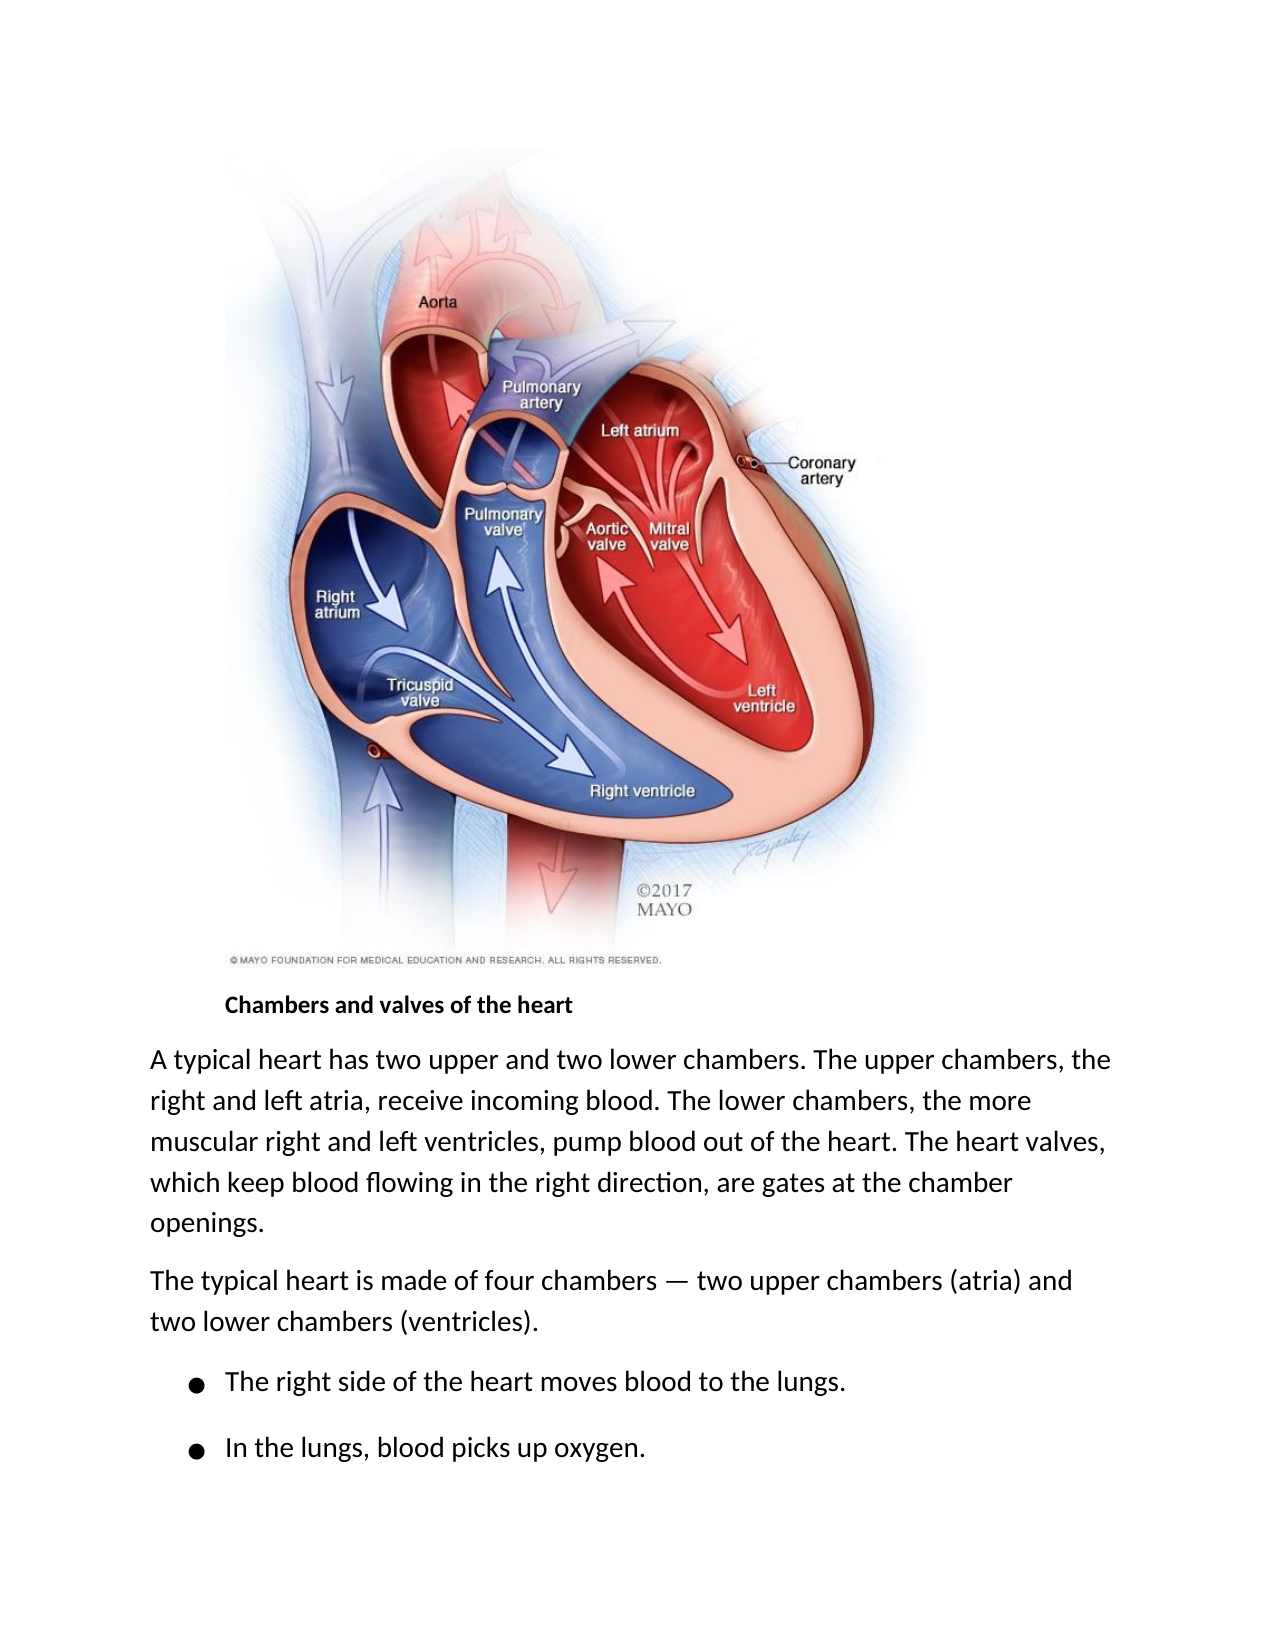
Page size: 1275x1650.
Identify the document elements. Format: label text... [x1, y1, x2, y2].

picture [225, 150, 930, 968]
text A typical heart has two upper and two lower chambers. The upper chambers, the right and left atria, receive incoming blood. The lower chambers, the more muscular right and left ventricles, pump blood out of the heart. The heart valves, which keep blood flowing in the right direction, are gates at the chamber openings. [150, 1041, 1125, 1240]
list In the lungs, blood picks up oxygen. [187, 1426, 1125, 1469]
text Chambers and valves of the heart [225, 989, 1125, 1020]
text The typical heart is made of four chambers — two upper chambers (atria) and two lower chambers (ventricles). [150, 1262, 1125, 1339]
list The right side of the heart moves blood to the lungs. [187, 1361, 1125, 1403]
